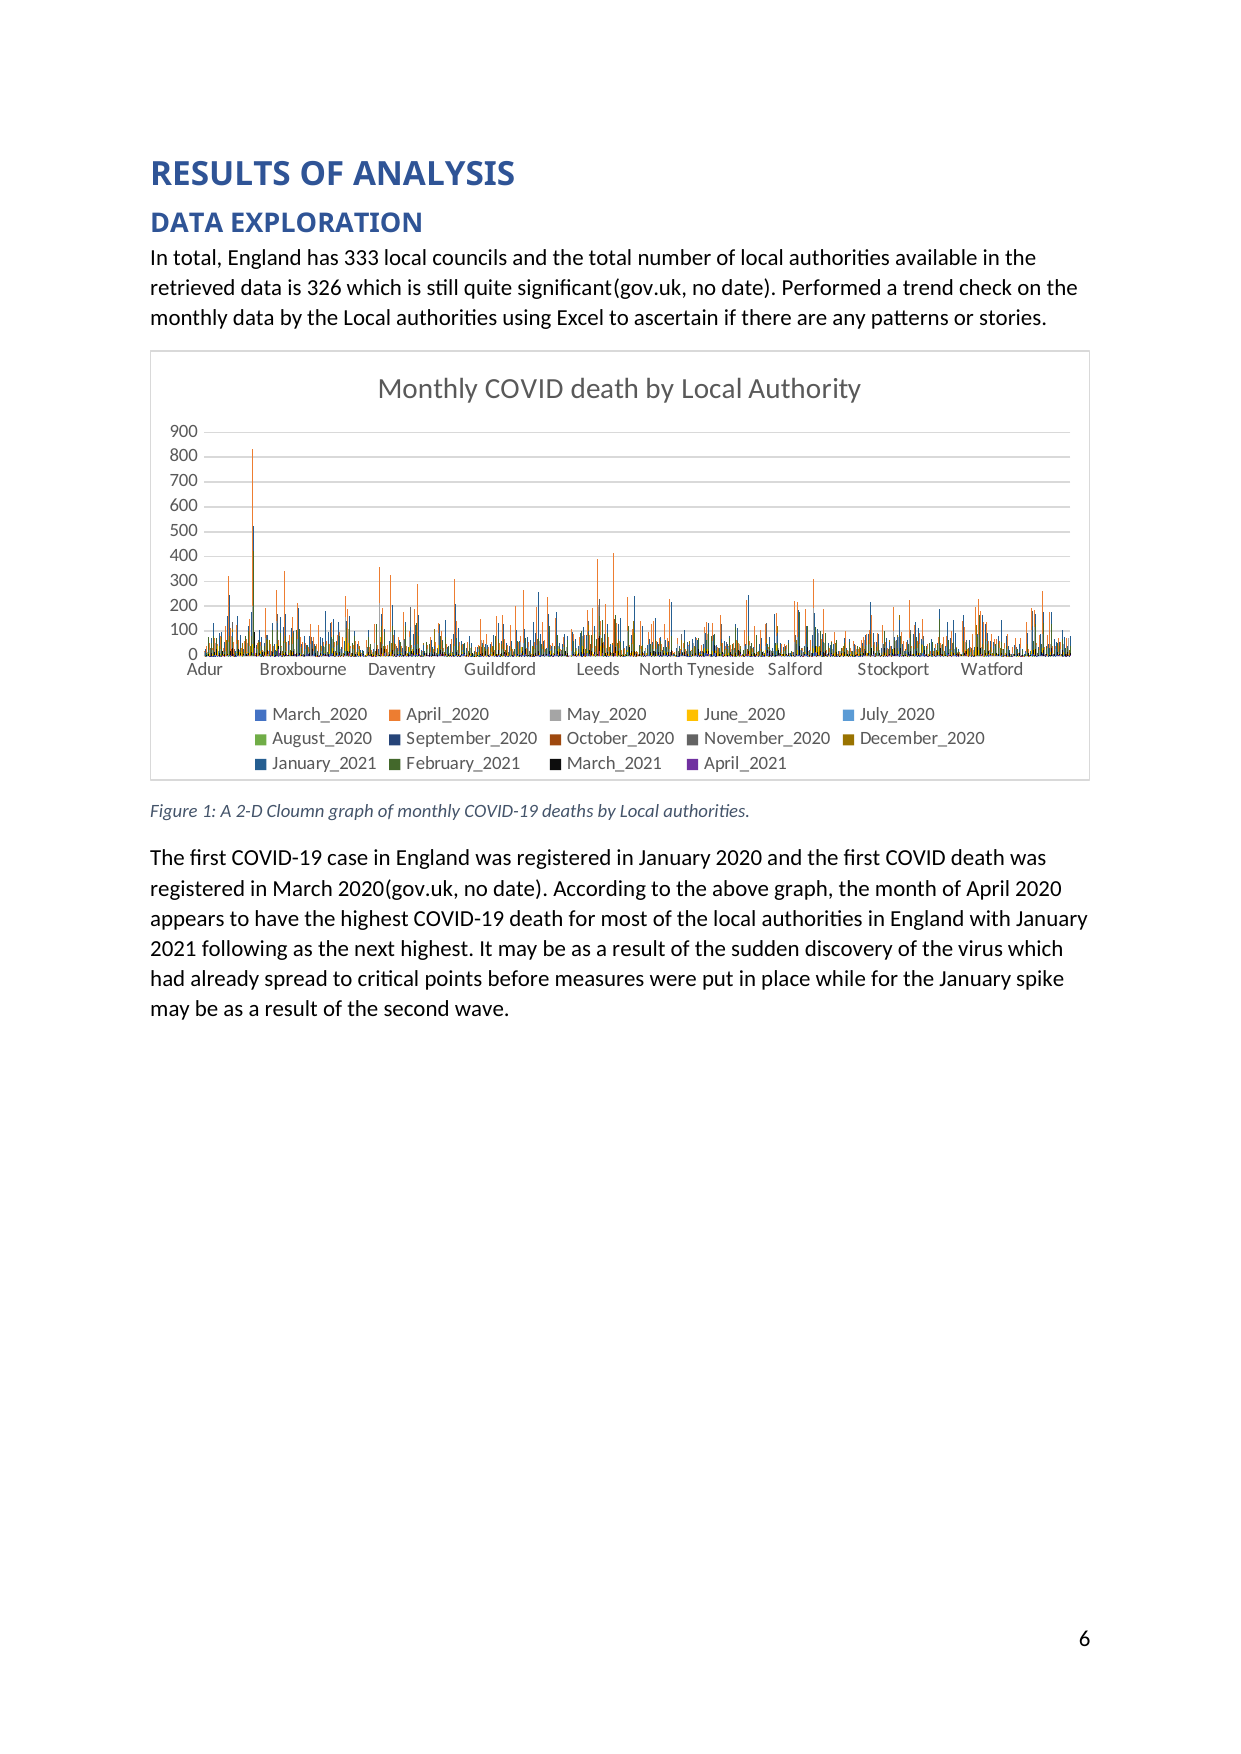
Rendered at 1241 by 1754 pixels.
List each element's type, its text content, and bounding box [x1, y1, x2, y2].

text In total, England has 333 local councils and the total number of local authorities available in the retrieved data is 326 which is still quite significant. Performed a trend check on the monthly data by the Local authorities using Excel to ascertain if there are any patterns or stories. [150, 243, 1090, 331]
subtitle RESULTS OF ANALYSIS [150, 150, 1090, 195]
text The first COVID-19 case in England was registered in January 2020 and the first COVID death was registered in March 2020. According to the above graph, the month of April 2020 appears to have the highest COVID-19 death for most of the local authorities in England with January 2021 following as the next highest. It may be as a result of the sudden discovery of the virus which had already spread to critical points before measures were put in place while for the January spike may be as a result of the second wave. [150, 843, 1090, 1022]
subtitle DATA EXPLORATION [150, 203, 1090, 240]
